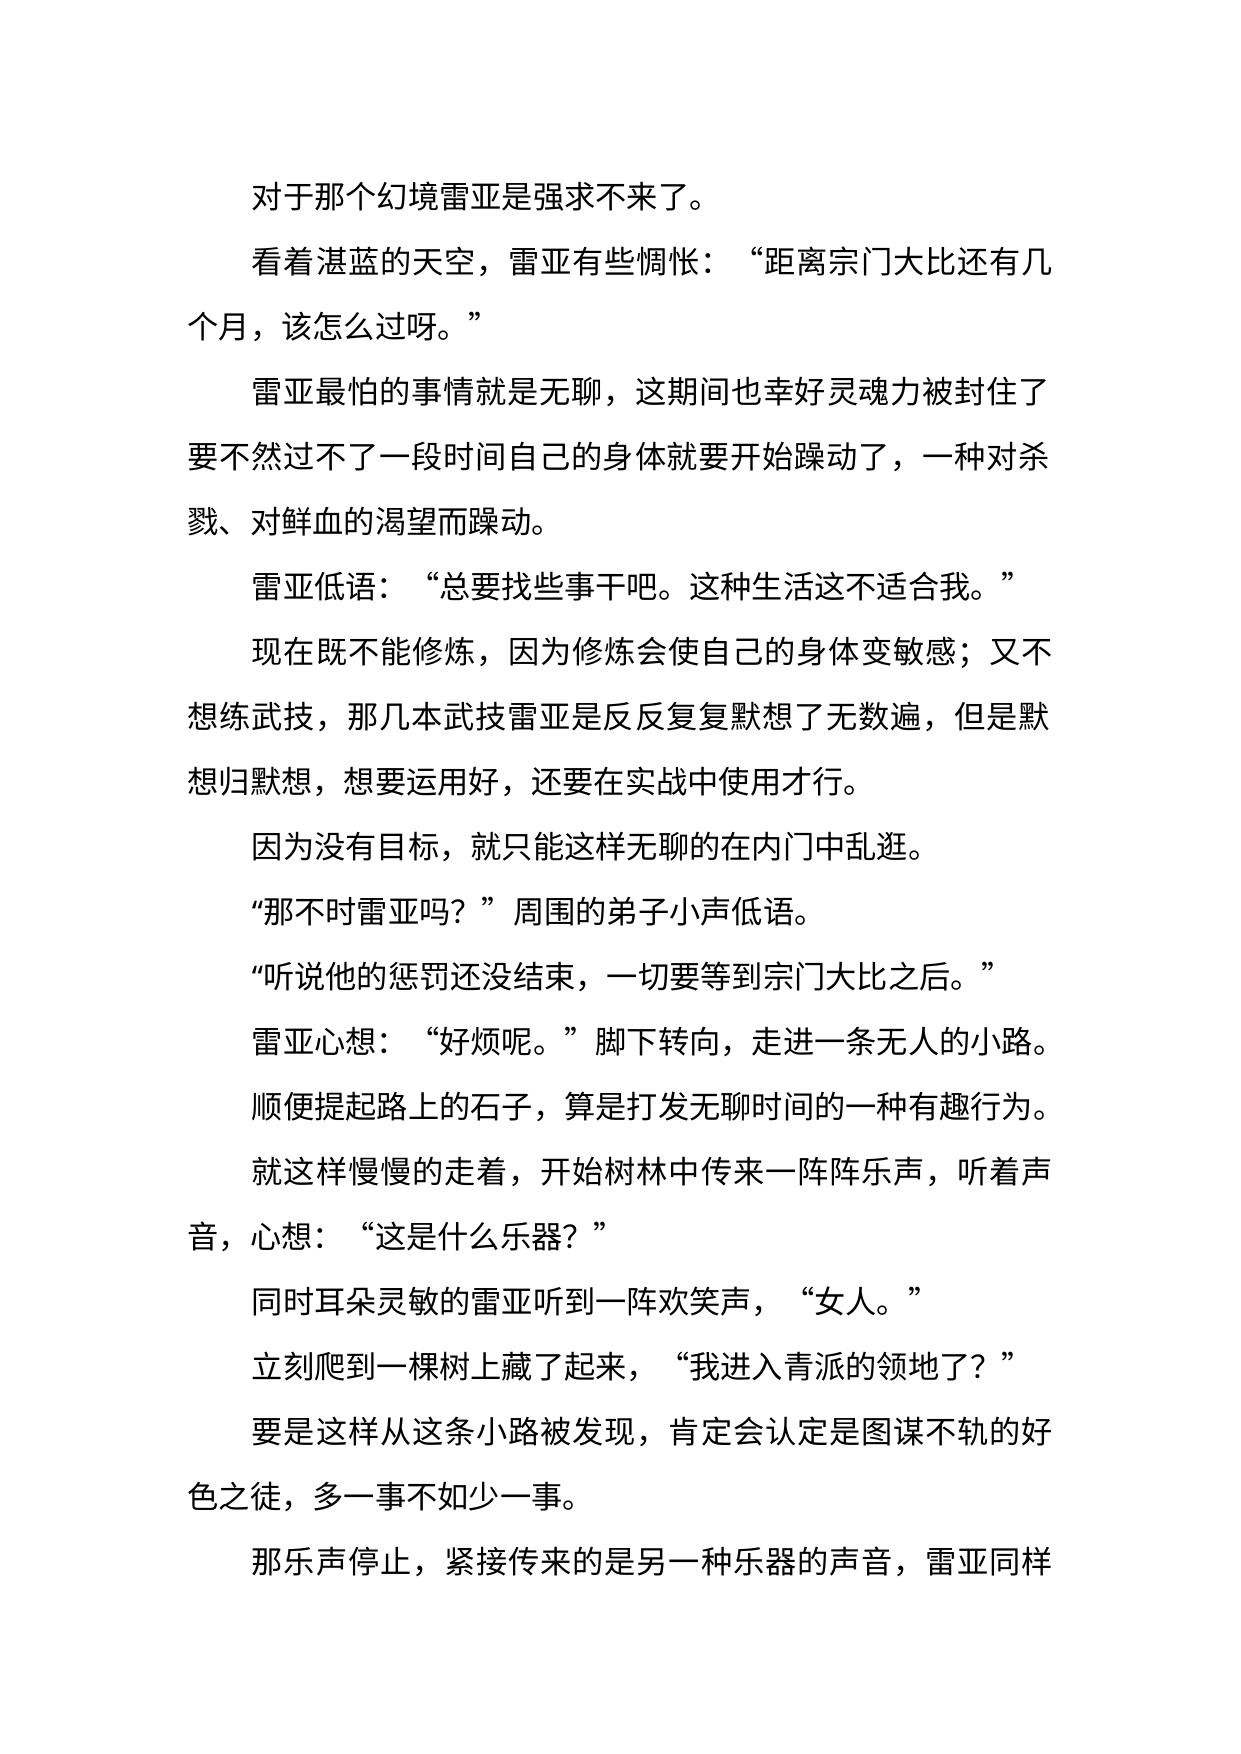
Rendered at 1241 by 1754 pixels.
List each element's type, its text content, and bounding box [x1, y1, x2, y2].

text 要是这样从这条小路被发现，肯定会认定是图谋不轨的好色之徒，多一事不如少一事。 [187, 1397, 1053, 1527]
text 立刻爬到一棵树上藏了起来，“我进入青派的领地了？” [187, 1332, 1053, 1397]
text 雷亚心想：“好烦呢。”脚下转向，走进一条无人的小路。 [187, 1007, 1053, 1072]
text 顺便提起路上的石子，算是打发无聊时间的一种有趣行为。 [187, 1072, 1053, 1137]
text 现在既不能修炼，因为修炼会使自己的身体变敏感；又不想练武技，那几本武技雷亚是反反复复默想了无数遍，但是默想归默想，想要运用好，还要在实战中使用才行。 [187, 617, 1053, 812]
text 对于那个幻境雷亚是强求不来了。 [187, 162, 1053, 227]
text 同时耳朵灵敏的雷亚听到一阵欢笑声，“女人。” [187, 1267, 1053, 1332]
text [187, 1527, 1053, 1592]
text 因为没有目标，就只能这样无聊的在内门中乱逛。 [187, 812, 1053, 877]
text “听说他的惩罚还没结束，一切要等到宗门大比之后。” [187, 942, 1053, 1007]
text 就这样慢慢的走着，开始树林中传来一阵阵乐声，听着声音，心想：“这是什么乐器？” [187, 1137, 1053, 1267]
text 雷亚低语：“总要找些事干吧。这种生活这不适合我。” [187, 552, 1053, 617]
text 雷亚最怕的事情就是无聊，这期间也幸好灵魂力被封住了，要不然过不了一段时间自己的身体就要开始躁动了，一种对杀戮、对鲜血的渴望而躁动。 [187, 357, 1053, 552]
text “那不时雷亚吗？”周围的弟子小声低语。 [187, 877, 1053, 942]
text 看着湛蓝的天空，雷亚有些惆怅：“距离宗门大比还有几个月，该怎么过呀。” [187, 227, 1053, 357]
